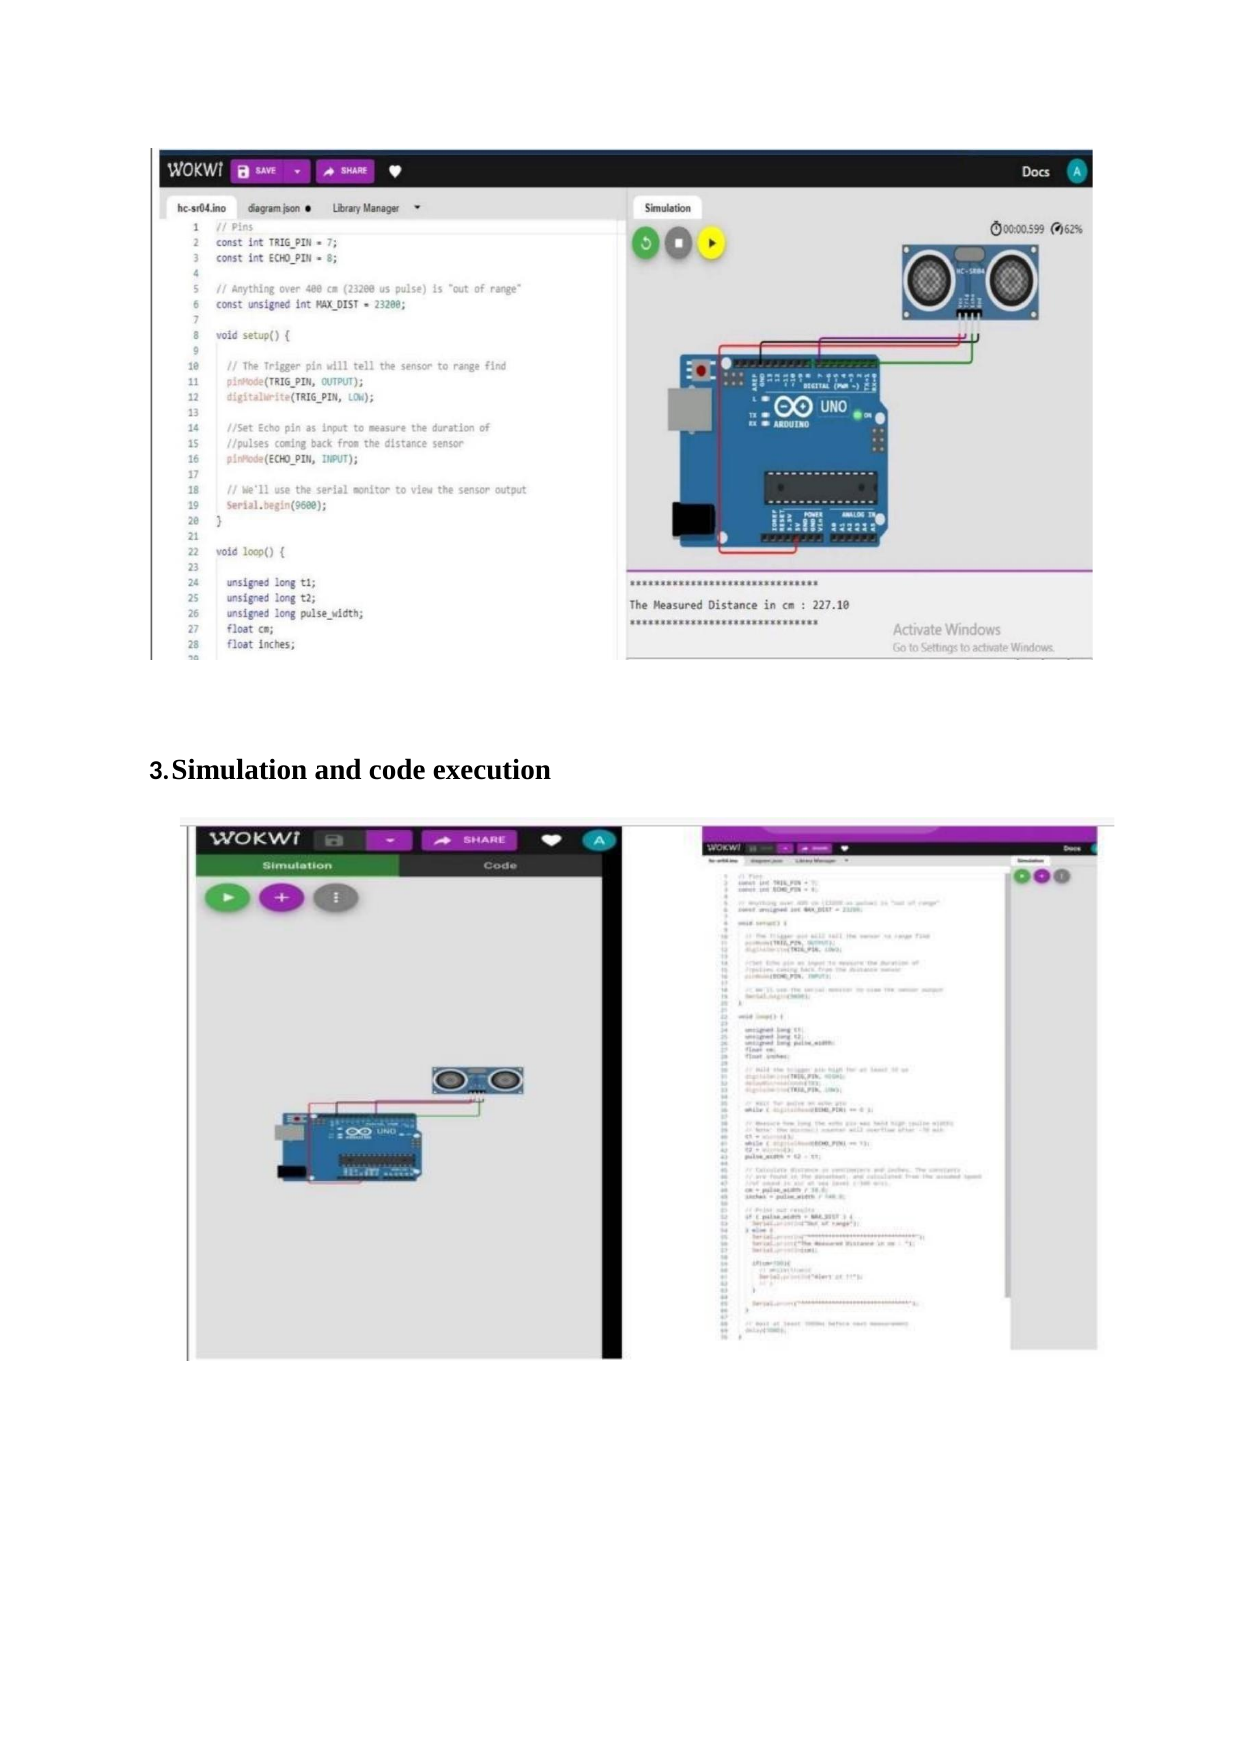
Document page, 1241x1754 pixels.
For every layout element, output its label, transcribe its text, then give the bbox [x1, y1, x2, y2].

picture [179, 817, 1115, 1361]
list Simulation and code execution [148, 752, 1114, 786]
picture [148, 148, 1093, 660]
